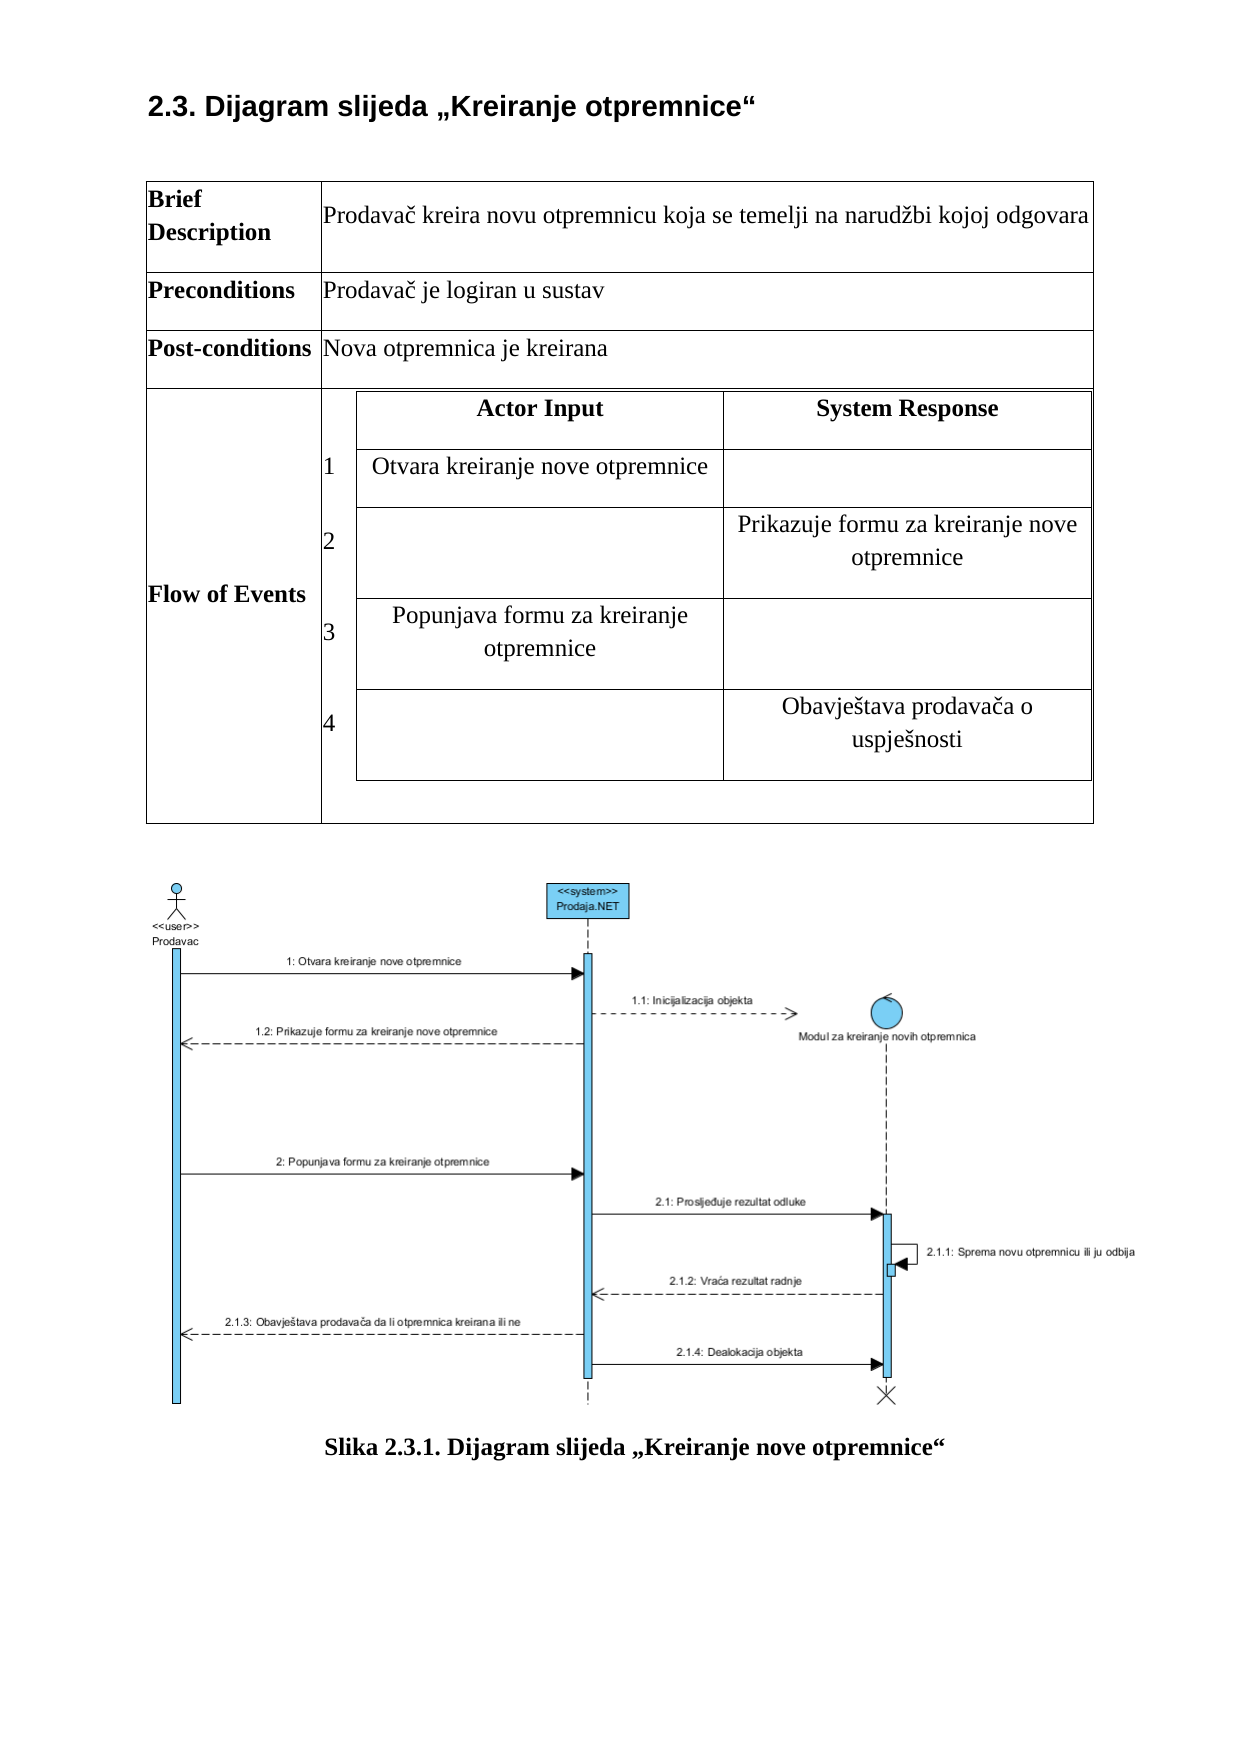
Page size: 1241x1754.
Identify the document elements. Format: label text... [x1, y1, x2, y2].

table_cell Prodavač je logiran u sustav [322, 273, 1093, 330]
subtitle 2.3. Dijagram slijeda „Kreiranje otpremnice“ [148, 89, 1122, 122]
table_cell Flow of Events [147, 389, 321, 823]
table_cell [322, 389, 1093, 823]
table_cell Post-conditions [147, 331, 321, 388]
table_cell Preconditions [147, 273, 321, 330]
text Slika 2.3.1. Dijagram slijeda „Kreiranje nove otpremnice“ [148, 1432, 1122, 1461]
table_cell Nova otpremnica je kreirana [322, 331, 1093, 388]
table_header Brief Description [147, 182, 321, 272]
table_header Prodavač kreira novu otpremnicu koja se temelji na narudžbi kojoj odgovara [322, 182, 1093, 272]
picture [147, 877, 1142, 1408]
